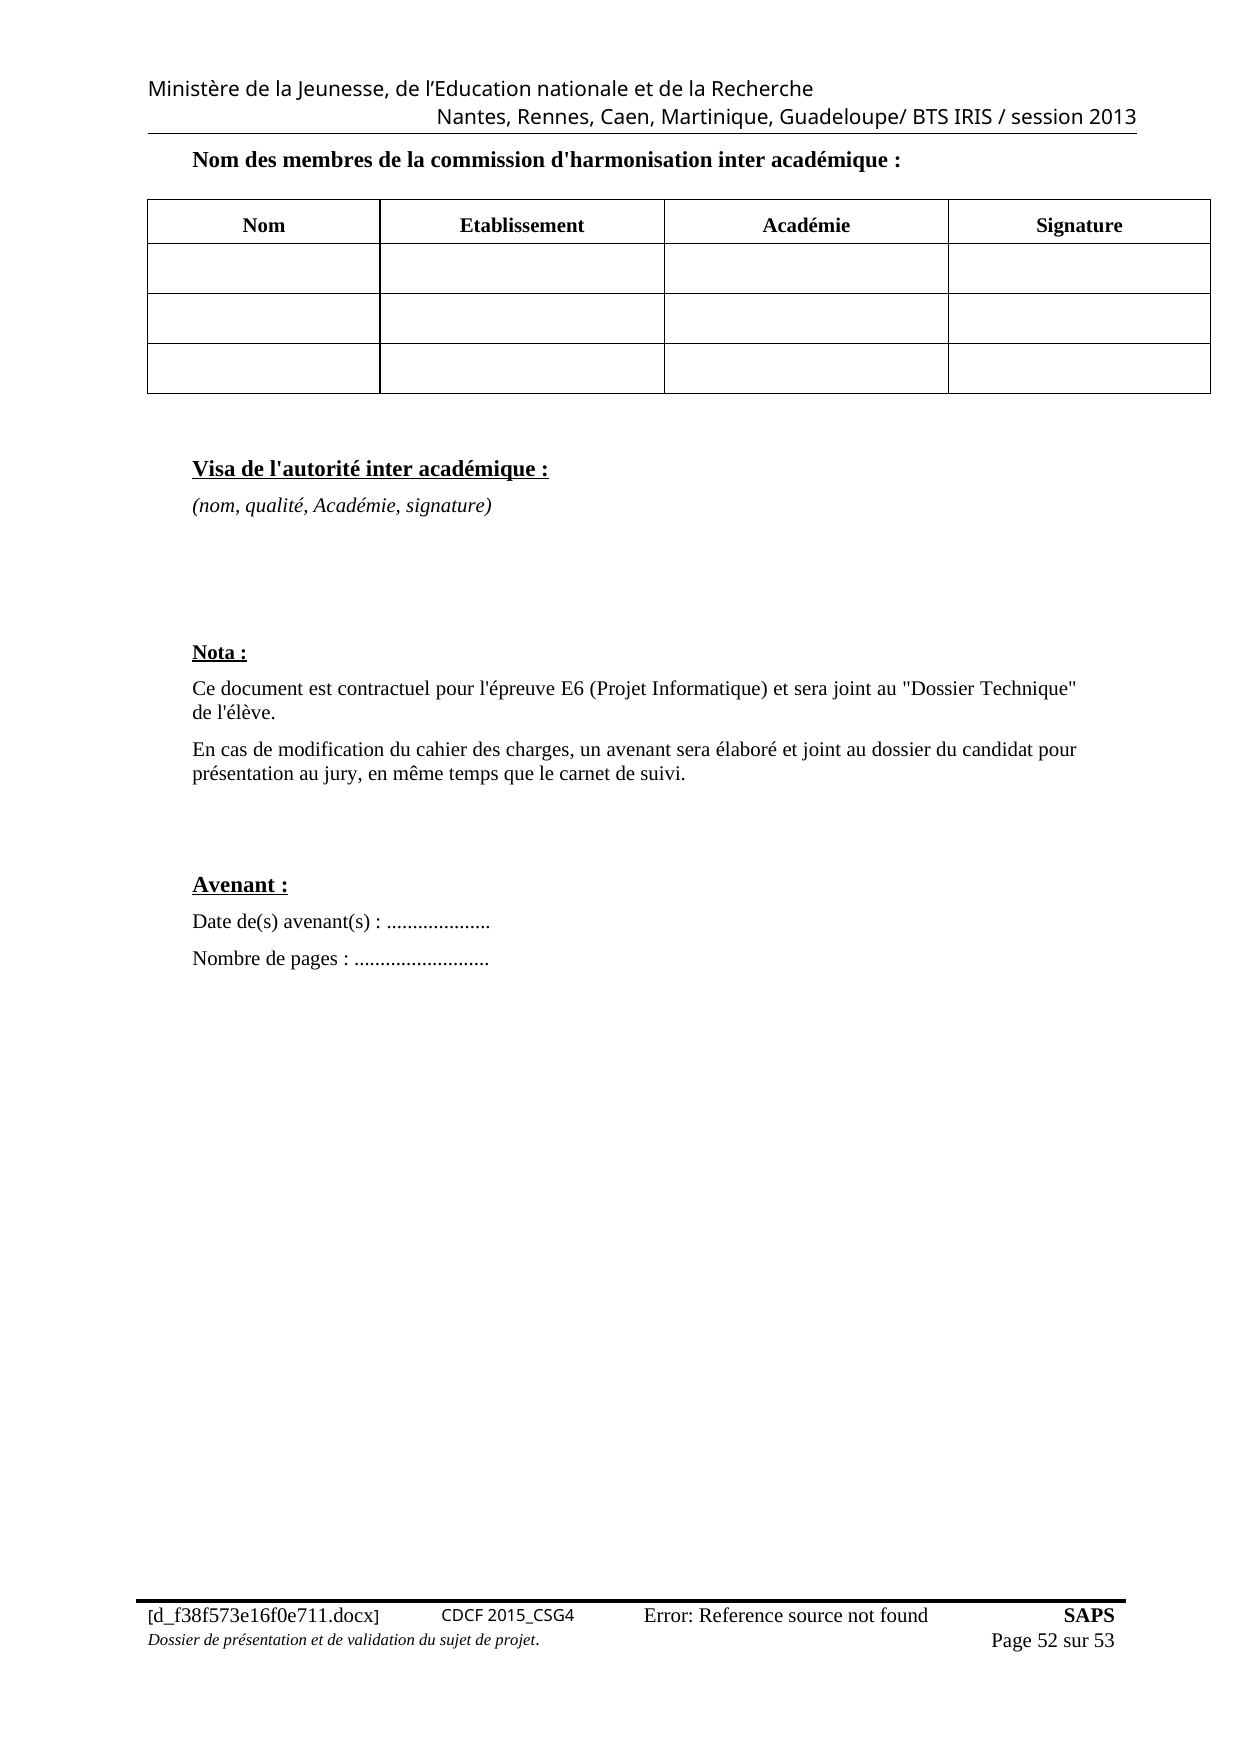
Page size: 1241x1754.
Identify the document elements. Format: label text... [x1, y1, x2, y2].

text En cas de modification du cahier des charges, un avenant sera élaboré et joint au dossier du candidat pour présentation au jury, en même temps que le carnet de suivi. [192, 737, 1078, 785]
table_cell [949, 294, 1210, 343]
table_cell [148, 244, 379, 293]
text Nombre de pages : .......................... [192, 946, 1078, 970]
table_cell [665, 294, 948, 343]
table_cell [665, 244, 948, 293]
table_cell [381, 244, 664, 293]
text (nom, qualité, Académie, signature) [192, 493, 1078, 517]
table_header Etablissement [381, 200, 664, 243]
table_cell [949, 344, 1210, 393]
text Avenant : [192, 871, 1078, 897]
table_cell [148, 344, 379, 393]
table_cell [381, 294, 664, 343]
table_cell [949, 244, 1210, 293]
text Date de(s) avenant(s) : .................... [192, 909, 1078, 933]
table_cell [148, 294, 379, 343]
table_header Nom [148, 200, 379, 243]
text Visa de l'autorité inter académique : [192, 454, 1078, 481]
table_cell [665, 344, 948, 393]
text Nota : [192, 640, 1078, 664]
text Nom des membres de la commission d'harmonisation inter académique : [192, 146, 1078, 173]
text Ce document est contractuel pour l'épreuve E6 (Projet Informatique) et sera joint au "Dossier Technique" de l'élève. [192, 676, 1078, 724]
table_header Académie [665, 200, 948, 243]
table_header Signature [949, 200, 1210, 243]
table_cell [381, 344, 664, 393]
